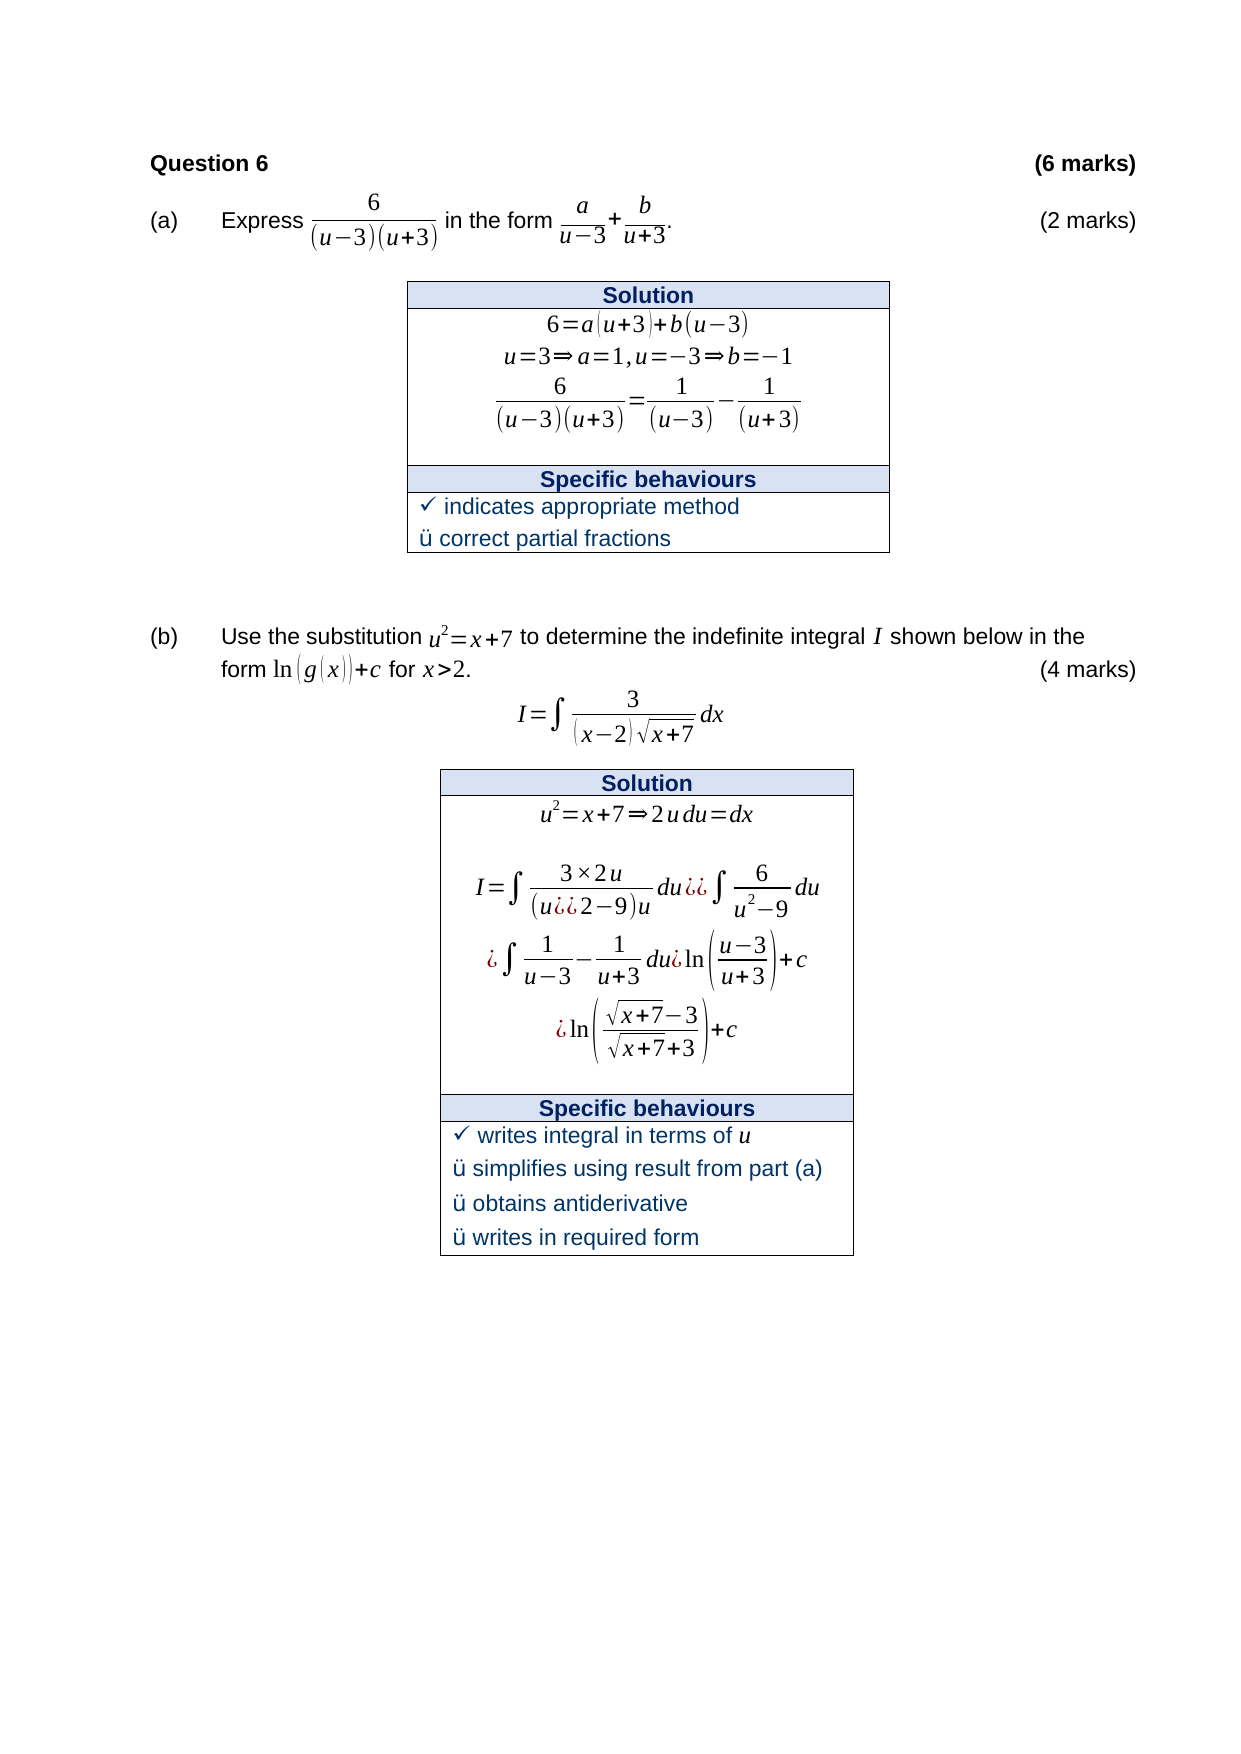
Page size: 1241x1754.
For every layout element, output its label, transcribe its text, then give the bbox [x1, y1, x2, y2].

text (a) Express in the form . (2 marks) [150, 189, 1090, 252]
text Question 6 (6 marks) [150, 150, 1090, 176]
text (b) Use the substitution to determine the indefinite integral shown below in the form for . (4 marks) [150, 621, 1090, 686]
